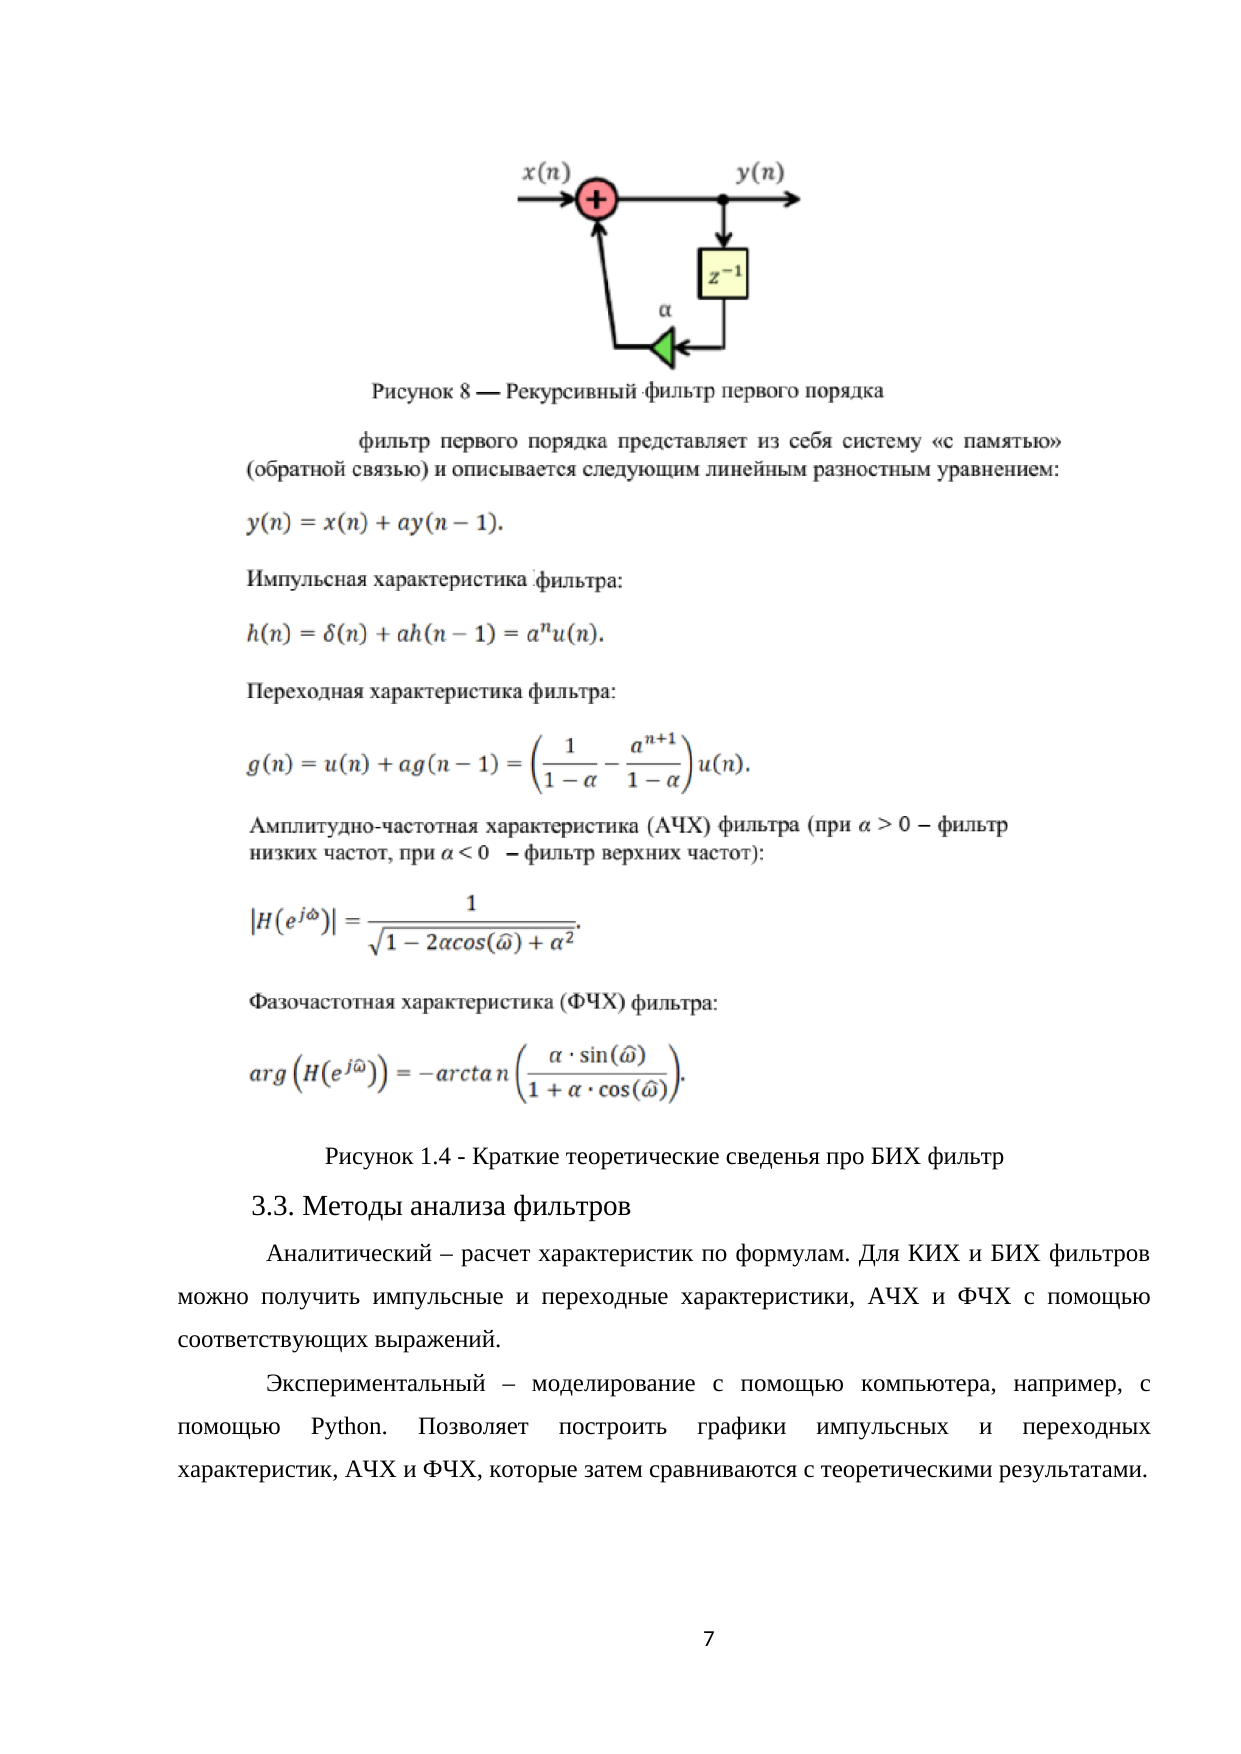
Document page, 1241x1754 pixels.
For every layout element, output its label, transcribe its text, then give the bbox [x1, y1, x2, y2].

subtitle 3.3. Методы анализа фильтров [177, 1188, 1152, 1222]
text Рисунок 1.4 - Краткие теоретические сведенья про БИХ фильтр [177, 1141, 1152, 1169]
picture [224, 118, 1105, 1127]
text Экспериментальный – моделирование с помощью компьютера, например, с помощью Python. Позволяет построить графики импульсных и переходных характеристик, АЧХ и ФЧХ, которые затем сравниваются с теоретическими результатами. [177, 1368, 1152, 1483]
text Аналитический – расчет характеристик по формулам. Для КИХ и БИХ фильтров можно получить импульсные и переходные характеристики, АЧХ и ФЧХ с помощью соответствующих выражений. [177, 1238, 1152, 1353]
